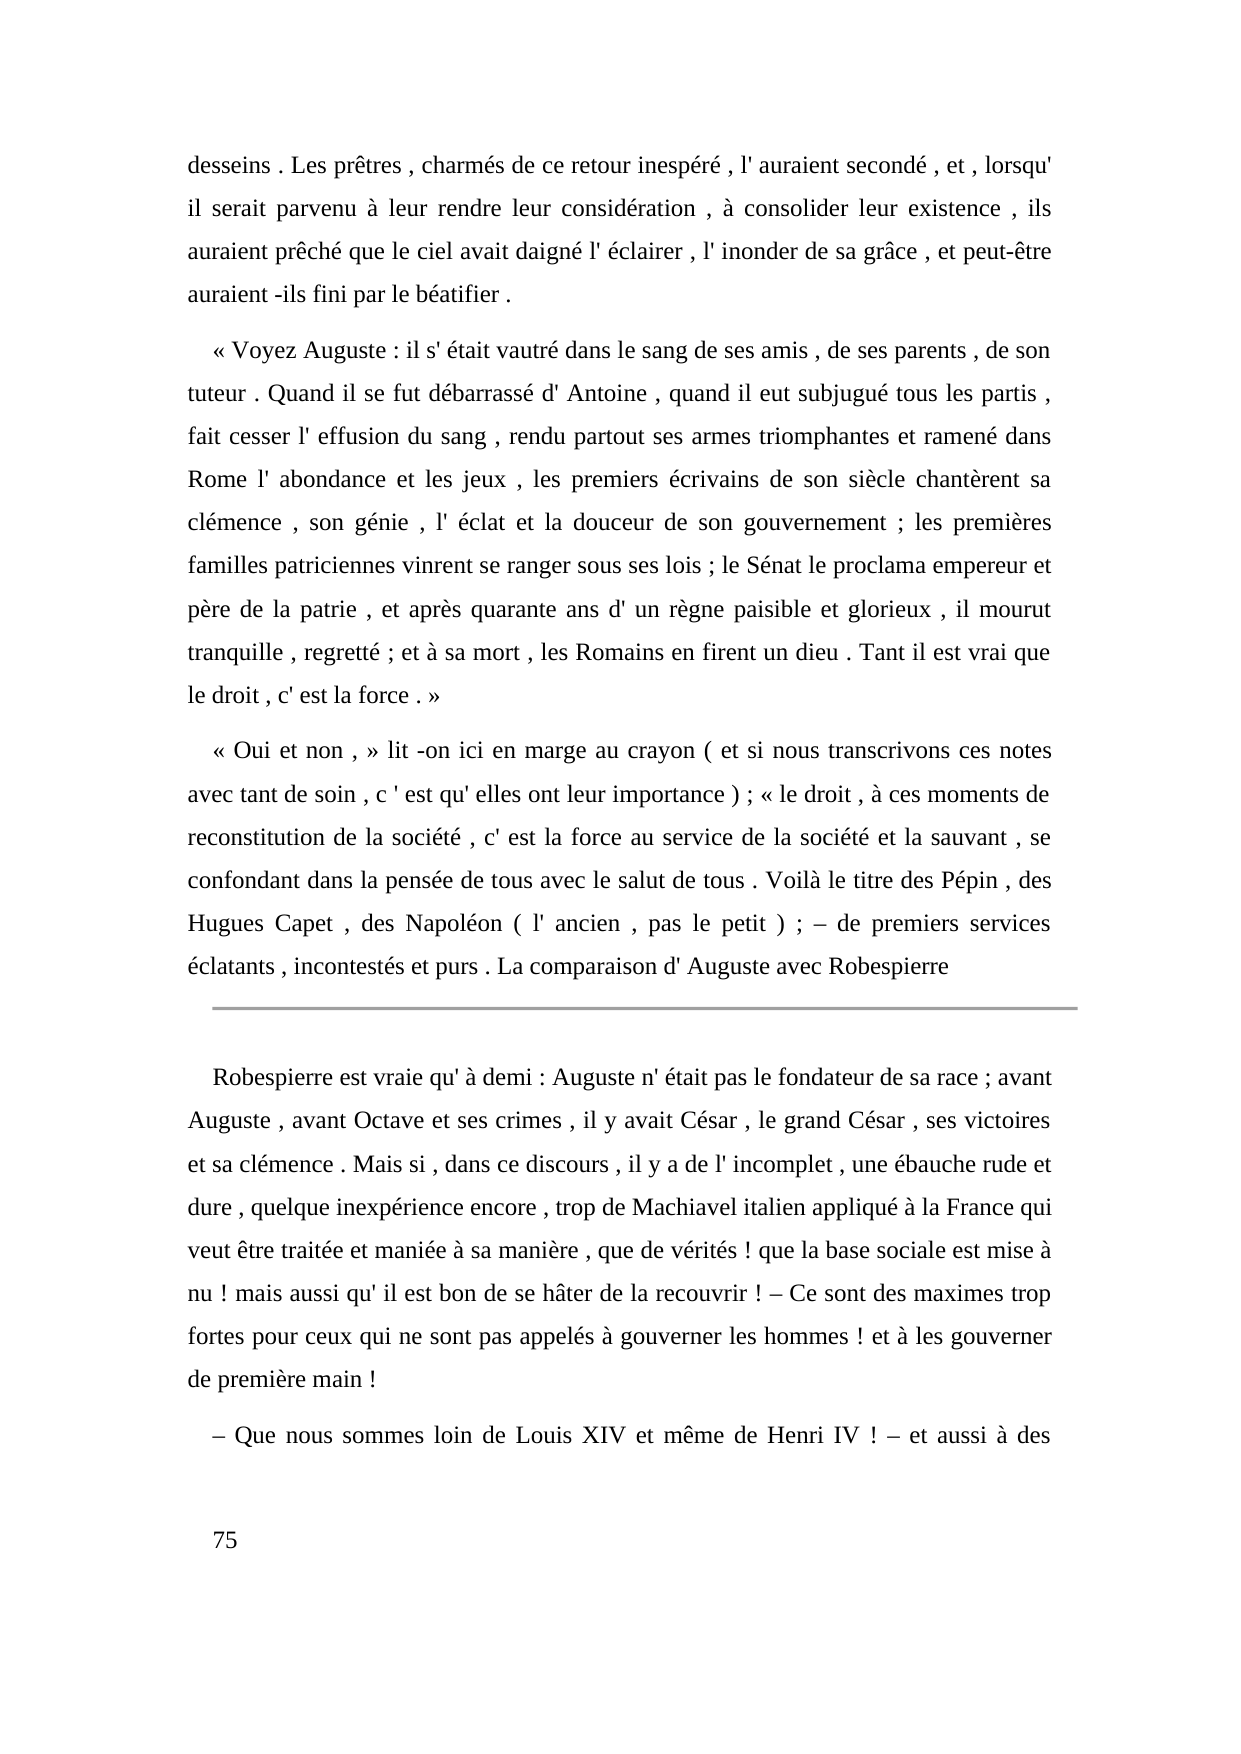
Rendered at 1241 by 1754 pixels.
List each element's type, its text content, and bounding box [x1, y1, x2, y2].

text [187, 1420, 1053, 1449]
text « Oui et non , » lit -on ici en marge au crayon ( et si nous transcrivons ces notes avec tant de soin , c ' est qu' elles ont leur importance ) ; « le droit , à ces moments de reconstitution de la société , c' est la force au service de la société et la sauvant , se confondant dans la pensée de tous avec le salut de tous . Voilà le titre des Pépin , des Hugues Capet , des Napoléon ( l' ancien , pas le petit ) ; – de premiers services éclatants , incontestés et purs . La comparaison d' Auguste avec Robespierre [187, 736, 1053, 980]
text Robespierre est vraie qu' à demi : Auguste n' était pas le fondateur de sa race ; avant Auguste , avant Octave et ses crimes , il y avait César , le grand César , ses victoires et sa clémence . Mais si , dans ce discours , il y a de l' incomplet , une ébauche rude et dure , quelque inexpérience encore , trop de Machiavel italien appliqué à la France qui veut être traitée et maniée à sa manière , que de vérités ! que la base sociale est mise à nu ! mais aussi qu' il est bon de se hâter de la recouvrir ! – Ce sont des maximes trop fortes pour ceux qui ne sont pas appelés à gouverner les hommes ! et à les gouverner de première main ! [187, 1062, 1053, 1393]
text « Voyez Auguste : il s' était vautré dans le sang de ses amis , de ses parents , de son tuteur . Quand il se fut débarrassé d' Antoine , quand il eut subjugué tous les partis , fait cesser l' effusion du sang , rendu partout ses armes triomphantes et ramené dans Rome l' abondance et les jeux , les premiers écrivains de son siècle chantèrent sa clémence , son génie , l' éclat et la douceur de son gouvernement ; les premières familles patriciennes vinrent se ranger sous ses lois ; le Sénat le proclama empereur et père de la patrie , et après quarante ans d' un règne paisible et glorieux , il mourut tranquille , regretté ; et à sa mort , les Romains en firent un dieu . Tant il est vrai que le droit , c' est la force . » [187, 335, 1053, 709]
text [187, 150, 1053, 308]
